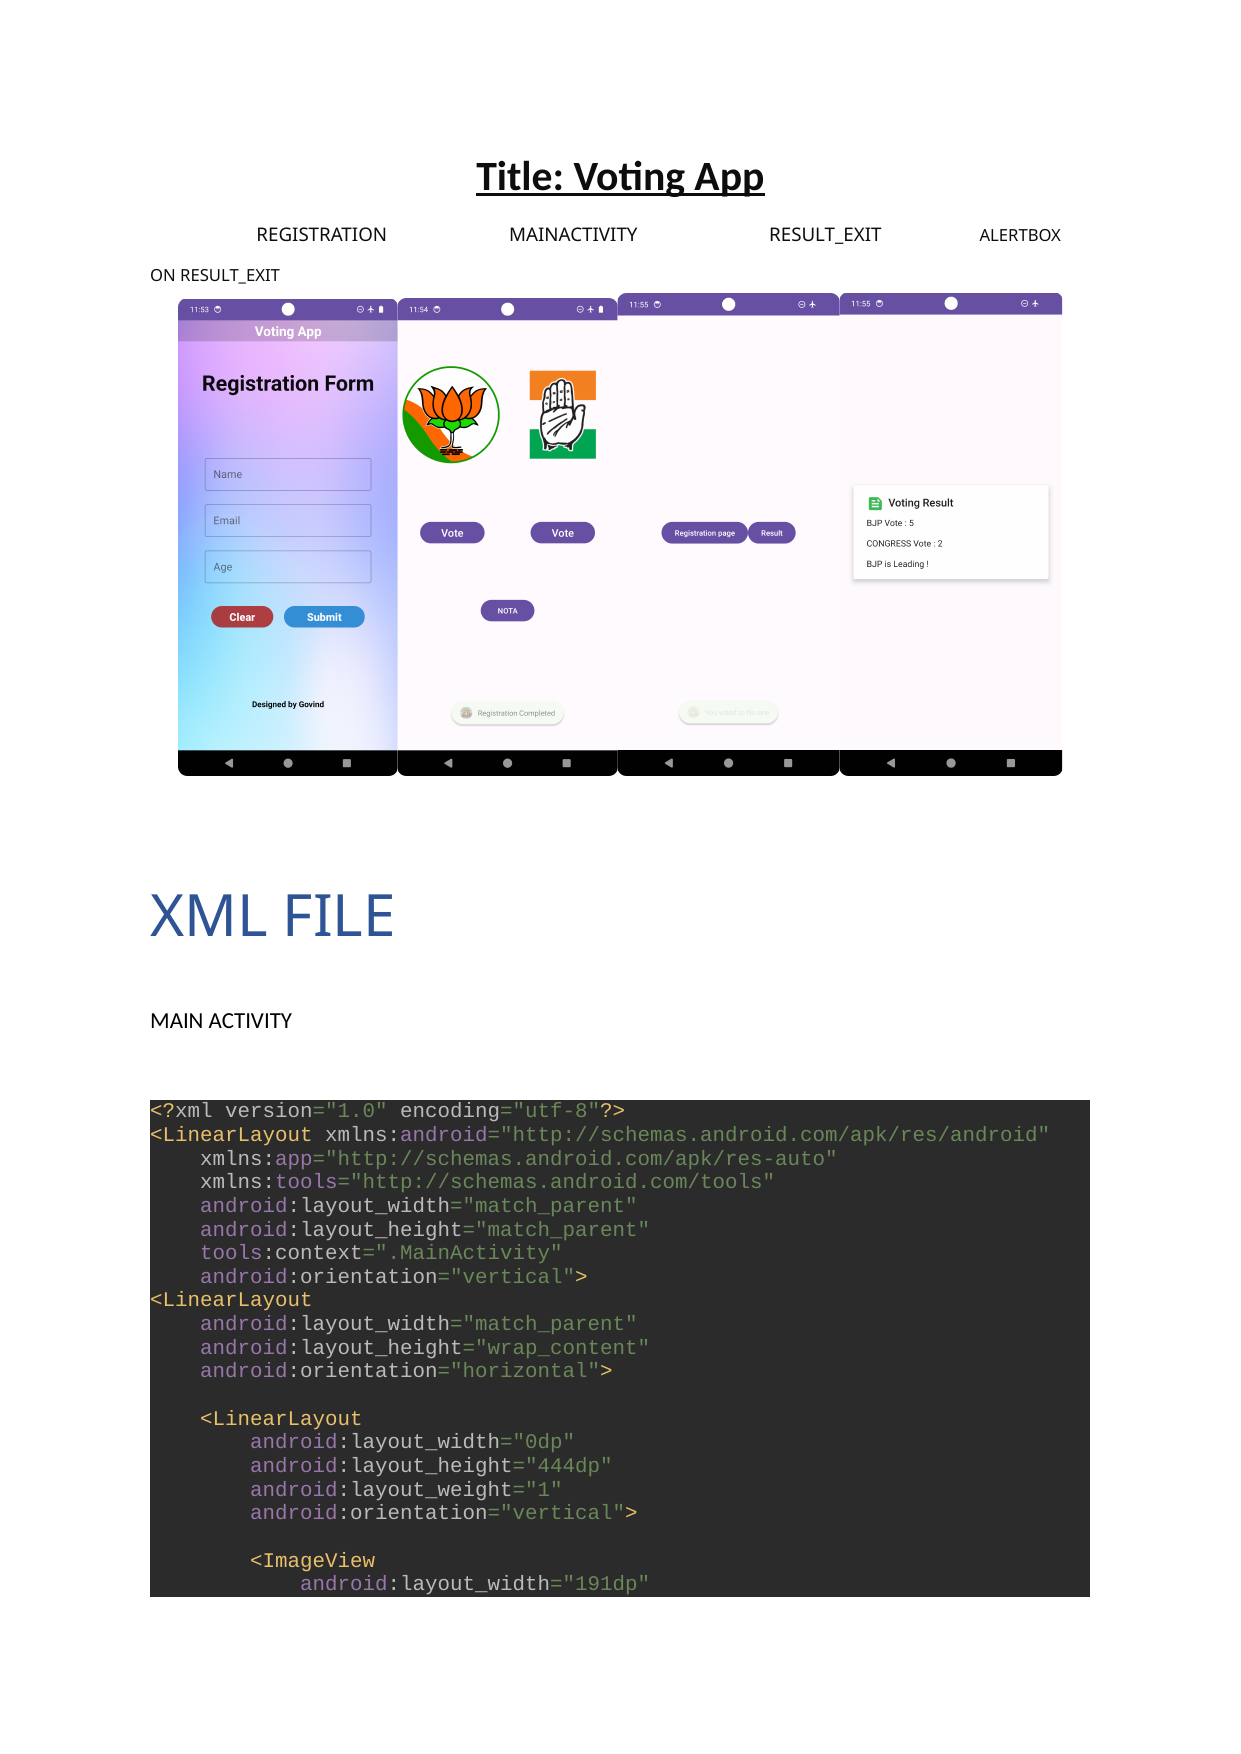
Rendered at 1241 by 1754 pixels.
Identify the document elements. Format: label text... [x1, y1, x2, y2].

text MAIN ACTIVITY [150, 1007, 1090, 1034]
picture [178, 293, 1063, 776]
text Title: Voting App [150, 150, 1090, 201]
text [150, 1100, 1090, 1597]
subtitle XML FILE [150, 874, 1090, 953]
subtitle REGISTRATION MAINACTIVITY RESULT_EXIT ALERTBOX ON RESULT_EXIT [150, 222, 1090, 290]
